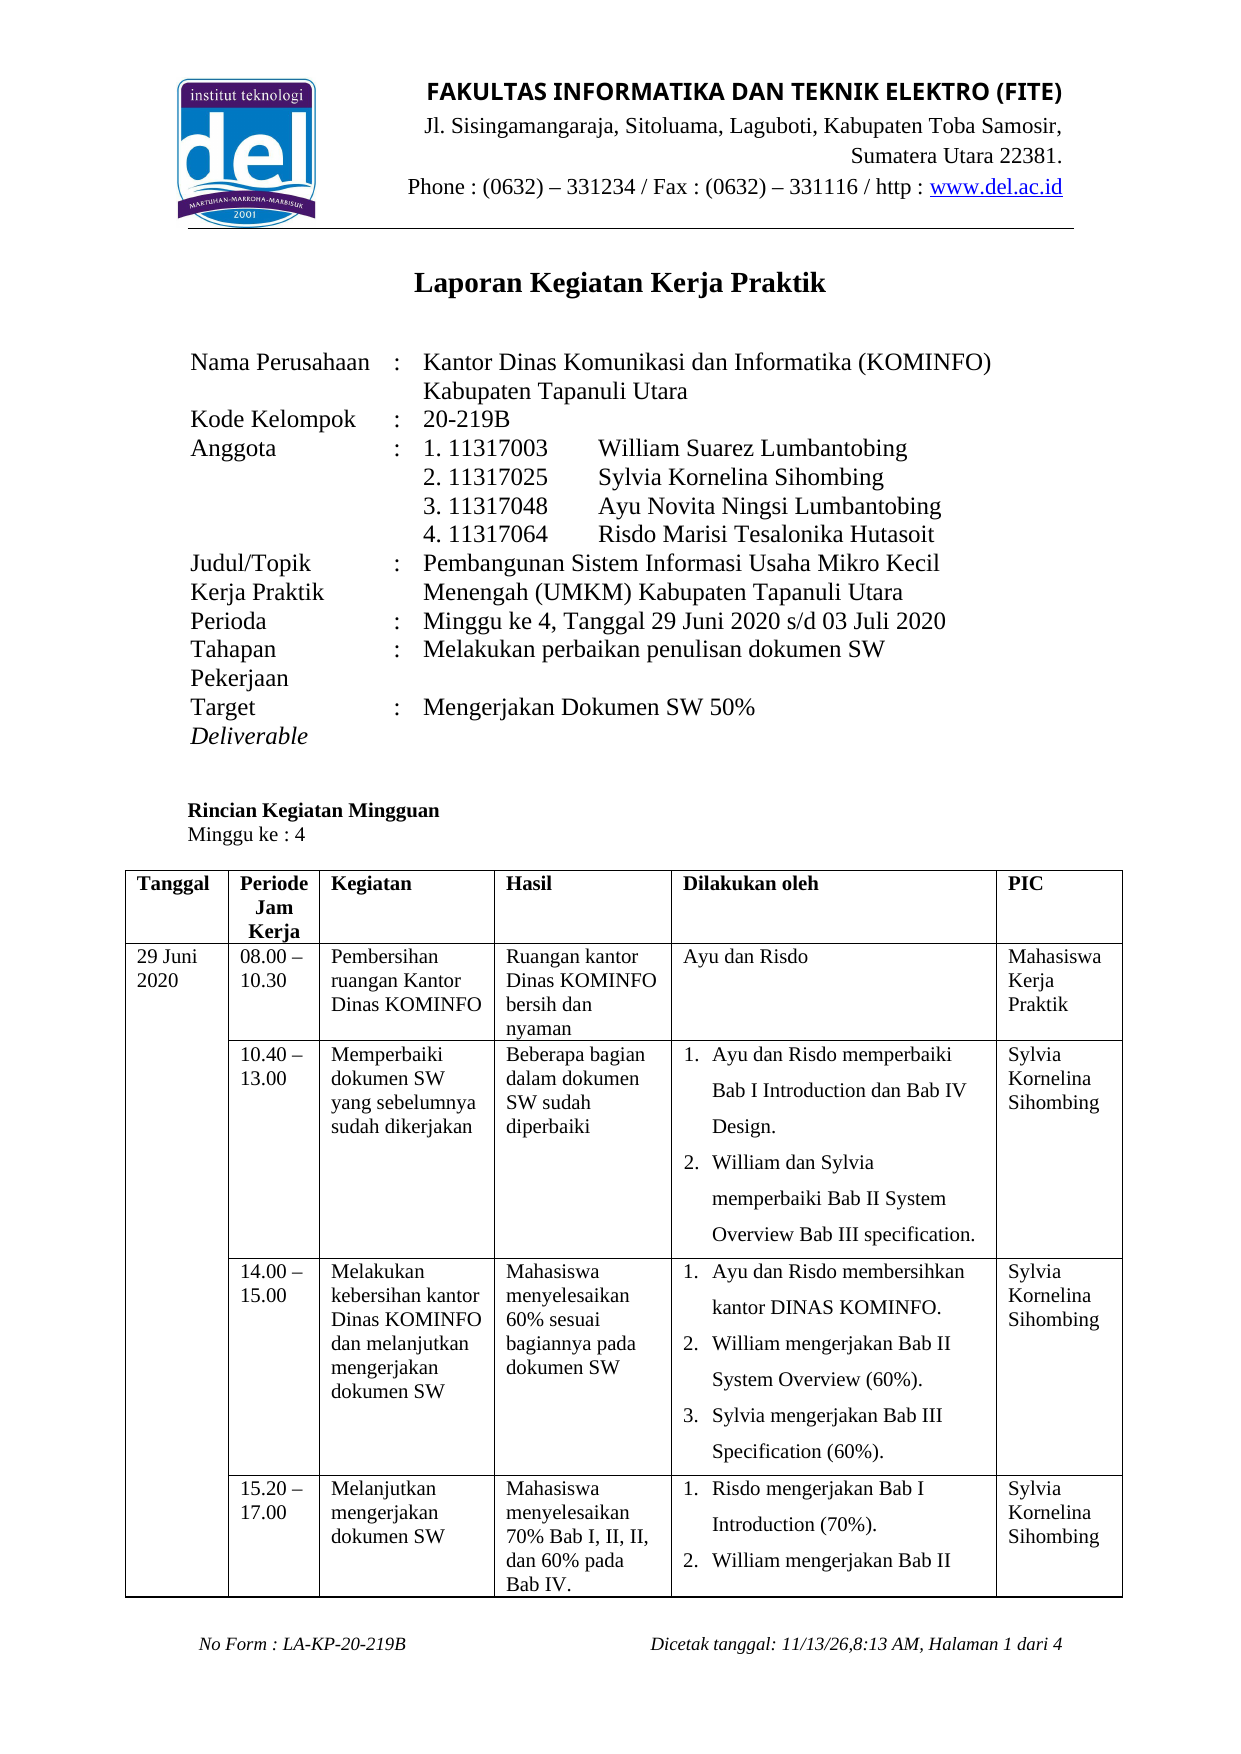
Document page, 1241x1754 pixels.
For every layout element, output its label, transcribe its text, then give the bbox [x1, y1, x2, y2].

table_cell 08.00 – 10.30 [229, 944, 319, 1040]
table_header Kantor Dinas Komunikasi dan Informatika (KOMINFO) Kabupaten Tapanuli Utara [412, 347, 1061, 404]
table_cell Mahasiswa menyelesaikan 60% sesuai bagiannya pada dokumen SW [495, 1259, 671, 1475]
table_cell 14.00 – 15.00 [229, 1259, 319, 1475]
table_cell : [382, 635, 412, 692]
table_cell Ayu dan Risdo membersihkan kantor DINAS KOMINFO. William mengerjakan Bab II System Overview (60%). Sylvia mengerjakan Bab III Specification (60%). [672, 1259, 996, 1475]
text Minggu ke : 4 [187, 822, 1053, 846]
table_header Hasil [495, 871, 671, 943]
table_cell Pembangunan Sistem Informasi Usaha Mikro Kecil Menengah (UMKM) Kabupaten Tapanuli Utara [412, 548, 1061, 606]
table_cell : [382, 405, 412, 433]
table_cell Judul/Topik Kerja Praktik [179, 548, 382, 606]
table_cell Mahasiswa Kerja Praktik [997, 944, 1122, 1040]
table_cell Pembersihan ruangan Kantor Dinas KOMINFO [320, 944, 494, 1040]
table_cell Ruangan kantor Dinas KOMINFO bersih dan nyaman [495, 944, 671, 1040]
table_cell Kode Kelompok [179, 405, 382, 433]
table_cell Sylvia Kornelina Sihombing [997, 1259, 1122, 1475]
table_cell Memperbaiki dokumen SW yang sebelumnya sudah dikerjakan [320, 1041, 494, 1258]
table_header Nama Perusahaan [179, 347, 382, 404]
table_cell Melanjutkan mengerjakan dokumen SW [320, 1476, 494, 1596]
table_header PIC [997, 871, 1122, 943]
table_cell : [382, 606, 412, 634]
table_header Dilakukan oleh [672, 871, 996, 943]
text Laporan Kegiatan Kerja Praktik [187, 265, 1053, 299]
table_header Kegiatan [320, 871, 494, 943]
table_header Periode Jam Kerja [229, 871, 319, 943]
table_cell 20-219B [412, 405, 1061, 433]
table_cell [495, 1476, 671, 1596]
table_header Tanggal [126, 871, 228, 943]
table_cell 10.40 – 13.00 [229, 1041, 319, 1258]
table_cell Tahapan Pekerjaan [179, 635, 382, 692]
table_cell Mengerjakan Dokumen SW 50% [412, 692, 1061, 749]
table_cell Beberapa bagian dalam dokumen SW sudah diperbaiki [495, 1041, 671, 1258]
table_cell Sylvia Kornelina Sihombing [997, 1041, 1122, 1258]
table_cell : [382, 548, 412, 606]
table_cell Minggu ke 4, Tanggal 29 Juni 2020 s/d 03 Juli 2020 [412, 606, 1061, 634]
table_cell Sylvia Kornelina Sihombing [997, 1476, 1122, 1596]
table_cell : [382, 692, 412, 749]
table_cell 15.20 –17.00 [229, 1476, 319, 1596]
table_cell Melakukan kebersihan kantor Dinas KOMINFO dan melanjutkan mengerjakan dokumen SW [320, 1259, 494, 1475]
table_cell Perioda [179, 606, 382, 634]
table_cell Ayu dan Risdo memperbaiki Bab I Introduction dan Bab IV Design. William dan Sylvia memperbaiki Bab II System Overview Bab III specification. [672, 1041, 996, 1258]
subtitle Rincian Kegiatan Mingguan [187, 798, 1053, 822]
table_cell Target Deliverable [179, 692, 382, 749]
table_header : [382, 347, 412, 404]
table_cell 29 Juni 2020 [126, 944, 228, 1596]
table_cell Melakukan perbaikan penulisan dokumen SW [412, 635, 1061, 692]
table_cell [672, 1476, 996, 1596]
table_cell Ayu dan Risdo [672, 944, 996, 1040]
table_cell Anggota [179, 433, 382, 548]
table_cell : [382, 433, 412, 548]
table_cell 1. 11317003 William Suarez Lumbantobing 2. 11317025 Sylvia Kornelina Sihombing 3. 11317048 Ayu Novita Ningsi Lumbantobing 4. 11317064 Risdo Marisi Tesalonika Hutasoit [412, 433, 1061, 548]
